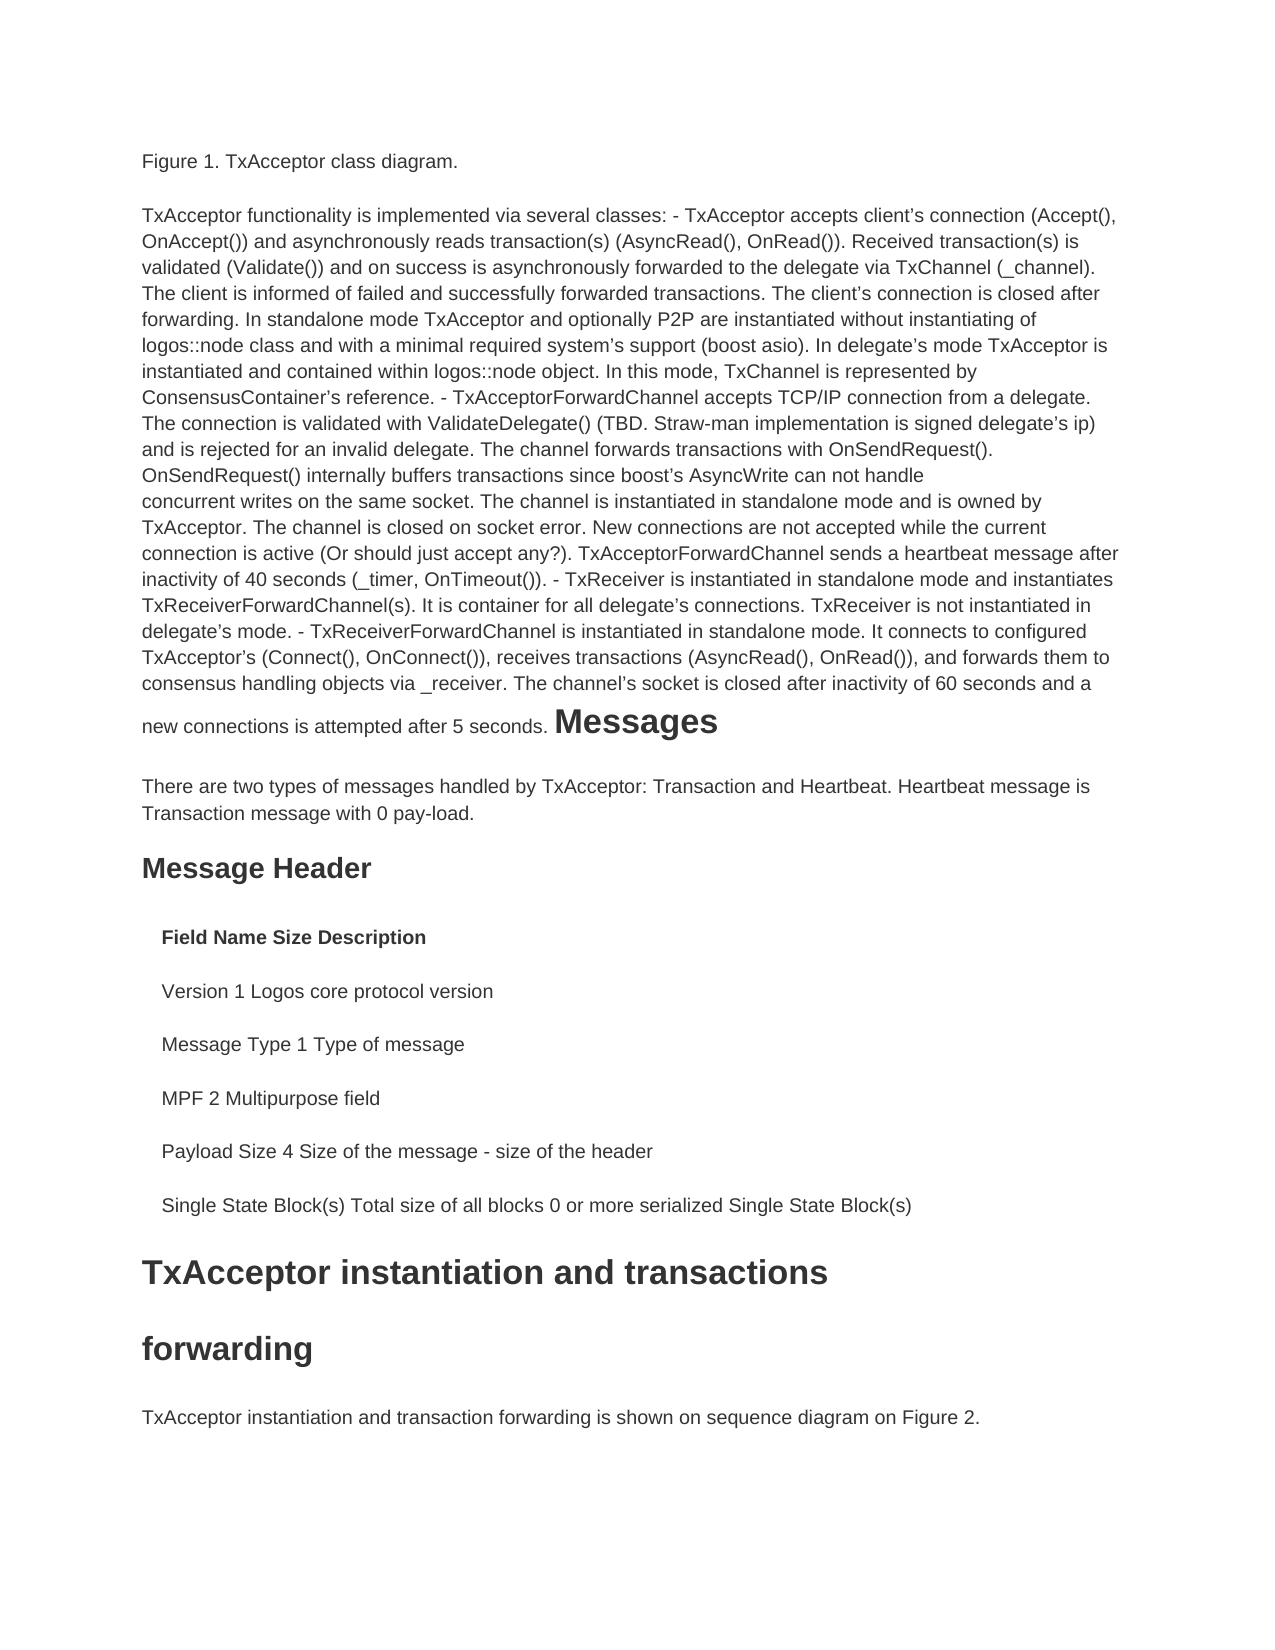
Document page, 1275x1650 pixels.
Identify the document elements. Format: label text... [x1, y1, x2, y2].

text TxAcceptor instantiation and transaction forwarding is shown on sequence diagram on Figure 2. [142, 1406, 1106, 1428]
text Payload Size 4 Size of the message - size of the header [161, 1140, 1066, 1163]
text MPF 2 Multipurpose field [161, 1087, 843, 1109]
text concurrent writes on the same socket. The channel is instantiated in standalone mode and is owned by TxAcceptor. The channel is closed on socket error. New connections are not accepted while the current connection is active (Or should just accept any?). TxAcceptorForwardChannel sends a heartbeat message after inactivity of 40 seconds (_timer, OnTimeout()). - TxReceiver is instantiated in standalone mode and instantiates TxReceiverForwardChannel(s). It is container for all delegate’s connections. TxReceiver is not instantiated in delegate’s mode. - TxReceiverForwardChannel is instantiated in standalone mode. It connects to configured TxAcceptor’s (Connect(), OnConnect()), receives transactions (AsyncRead(), OnRead()), and forwards them to consensus handling objects via _receiver. The channel’s socket is closed after inactivity of 60 seconds and a new connections is attempted after 5 seconds. Messages [142, 490, 1122, 741]
text Message Type 1 Type of message [161, 1033, 834, 1056]
text TxAcceptor instantiation and transactions forwarding [142, 1252, 972, 1367]
text Figure 1. TxAcceptor class diagram. [142, 150, 501, 173]
text Field Name Size Description [161, 926, 792, 949]
text TxAcceptor functionality is implemented via several classes: - TxAcceptor accepts client’s connection (Accept(), OnAccept()) and asynchronously reads transaction(s) (AsyncRead(), OnRead()). Received transaction(s) is validated (Validate()) and on success is asynchronously forwarded to the delegate via TxChannel (_channel). The client is informed of failed and successfully forwarded transactions. The client’s connection is closed after forwarding. In standalone mode TxAcceptor and optionally P2P are instantiated without instantiating of logos::node class and with a minimal required system’s support (boost asio). In delegate’s mode TxAcceptor is instantiated and contained within logos::node object. In this mode, TxChannel is represented by ConsensusContainer’s reference. - TxAcceptorForwardChannel accepts TCP/IP connection from a delegate. The connection is validated with ValidateDelegate() (TBD. Straw-man implementation is signed delegate’s ip) and is rejected for an invalid delegate. The channel forwards transactions with OnSendRequest(). OnSendRequest() internally buffers transactions since boost’s AsyncWrite can not handle [142, 203, 1127, 487]
text Message Header [142, 851, 422, 884]
text Version 1 Logos core protocol version [161, 979, 940, 1002]
text Single State Block(s) Total size of all blocks 0 or more serialized Single State Block(s) [161, 1194, 1077, 1216]
text There are two types of messages handled by TxAcceptor: Transaction and Heartbeat. Heartbeat message is Transaction message with 0 pay-load. [142, 775, 1107, 824]
